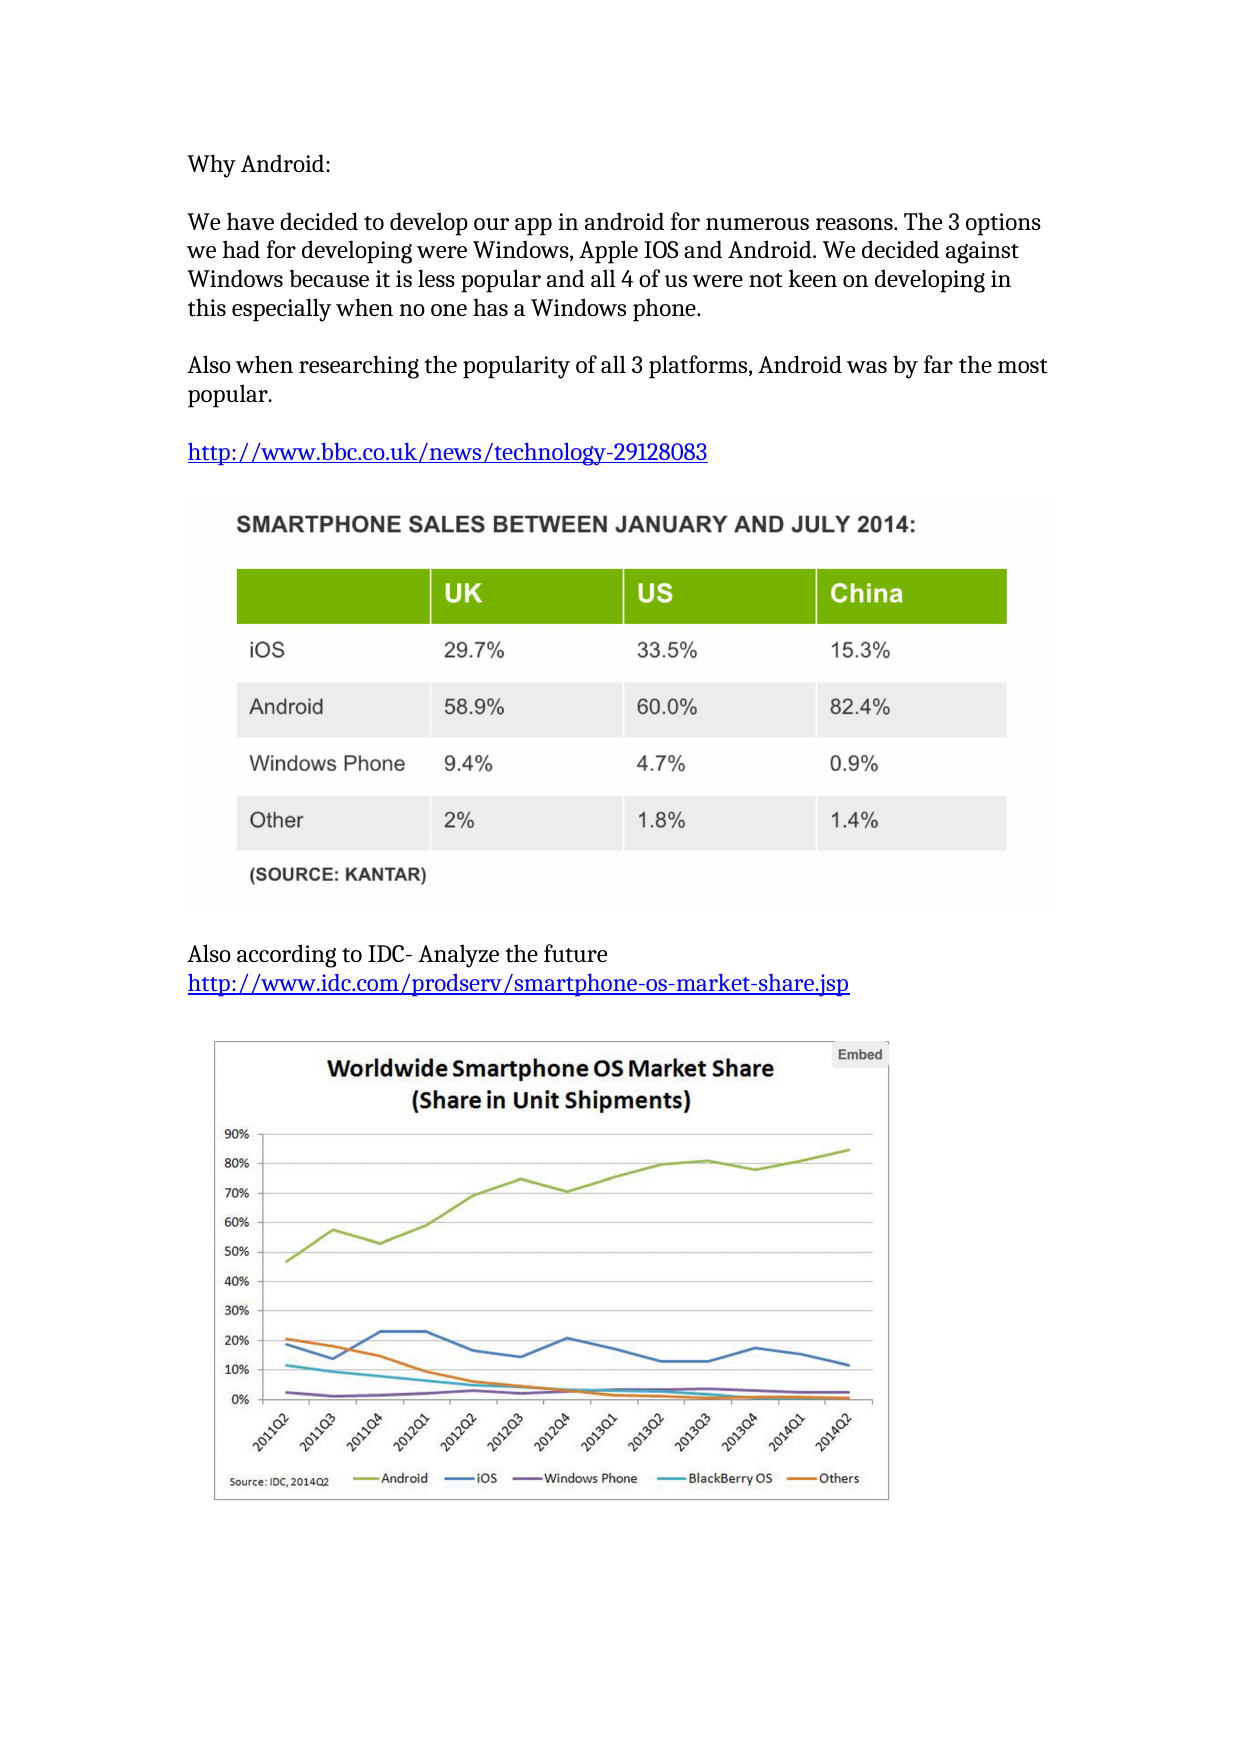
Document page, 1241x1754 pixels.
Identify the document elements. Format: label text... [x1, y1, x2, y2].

text http://www.bbc.co.uk/news/technology-29128083 [187, 437, 1053, 466]
picture [187, 1026, 900, 1517]
picture [187, 495, 1053, 912]
text http://www.idc.com/prodserv/smartphone-os-market-share.jsp [187, 969, 1053, 998]
text Also when researching the popularity of all 3 platforms, Android was by far the most popular. [187, 351, 1053, 409]
text We have decided to develop our app in android for numerous reasons. The 3 options we had for developing were Windows, Apple IOS and Android. We decided against Windows because it is less popular and all 4 of us were not keen on developing in this especially when no one has a Windows phone. [187, 207, 1053, 322]
text Why Android: [187, 150, 1053, 179]
text Also according to IDC- Analyze the future [187, 940, 1053, 969]
